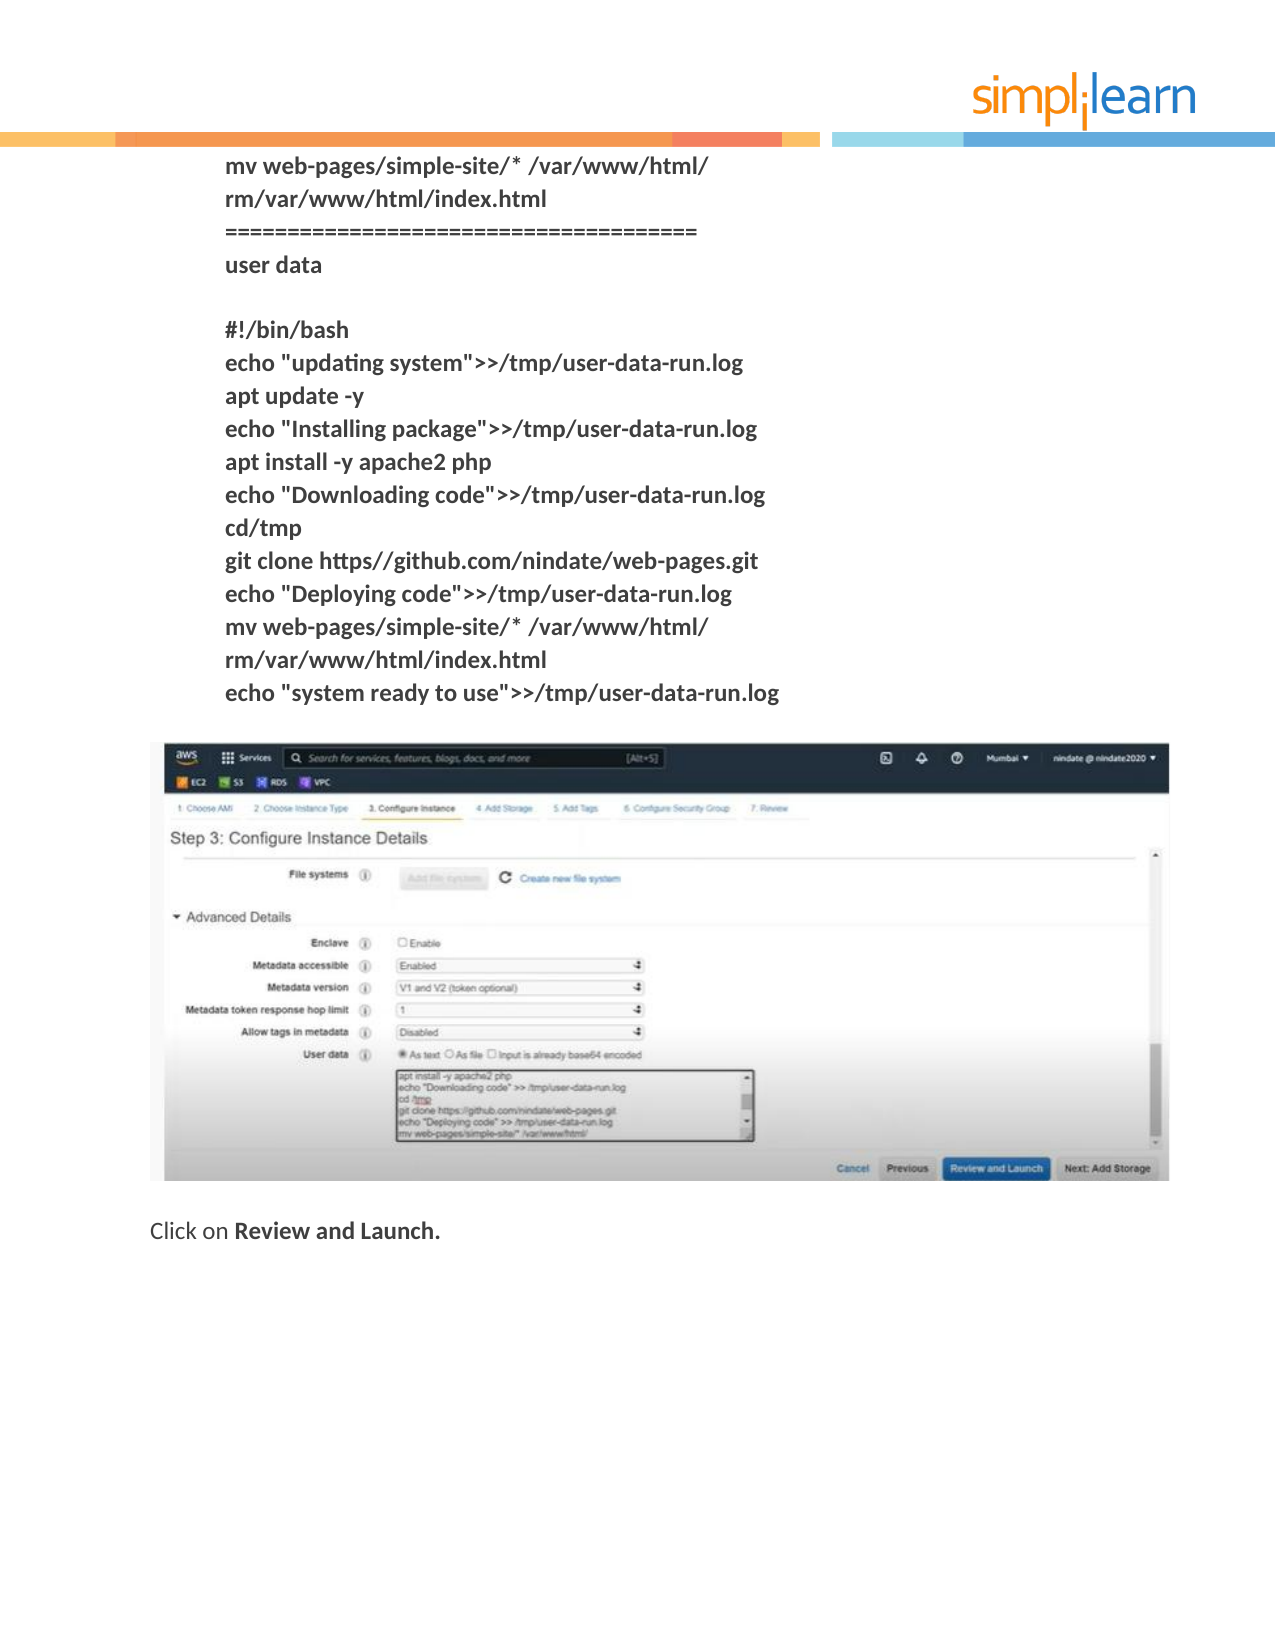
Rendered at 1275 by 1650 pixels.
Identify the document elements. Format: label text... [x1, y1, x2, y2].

text user data [225, 249, 1125, 279]
text echo "Downloading code">>/tmp/user-data-run.log [225, 479, 1125, 510]
text ====================================== [225, 216, 1125, 246]
text rm/var/www/html/index.html [225, 644, 1125, 674]
text cd/tmp [225, 512, 1125, 543]
text echo "updating system">>/tmp/user-data-run.log [225, 347, 1125, 378]
text Click on Review and Launch. [150, 1215, 1125, 1246]
text apt update -y [225, 380, 1125, 411]
text git clone https//github.com/nindate/web-pages.git [225, 545, 1125, 576]
picture [0, 72, 1275, 147]
text echo "Deploying code">>/tmp/user-data-run.log [225, 578, 1125, 608]
text echo "system ready to use">>/tmp/user-data-run.log [225, 677, 1125, 707]
text rm/var/www/html/index.html [225, 183, 1125, 213]
text apt install -y apache2 php [225, 446, 1125, 477]
picture [150, 742, 1171, 1181]
text #!/bin/bash [225, 314, 1125, 345]
text mv web-pages/simple-site/* /var/www/html/ [225, 611, 1125, 641]
text mv web-pages/simple-site/* /var/www/html/ [225, 150, 1125, 181]
text echo "Installing package">>/tmp/user-data-run.log [225, 413, 1125, 444]
